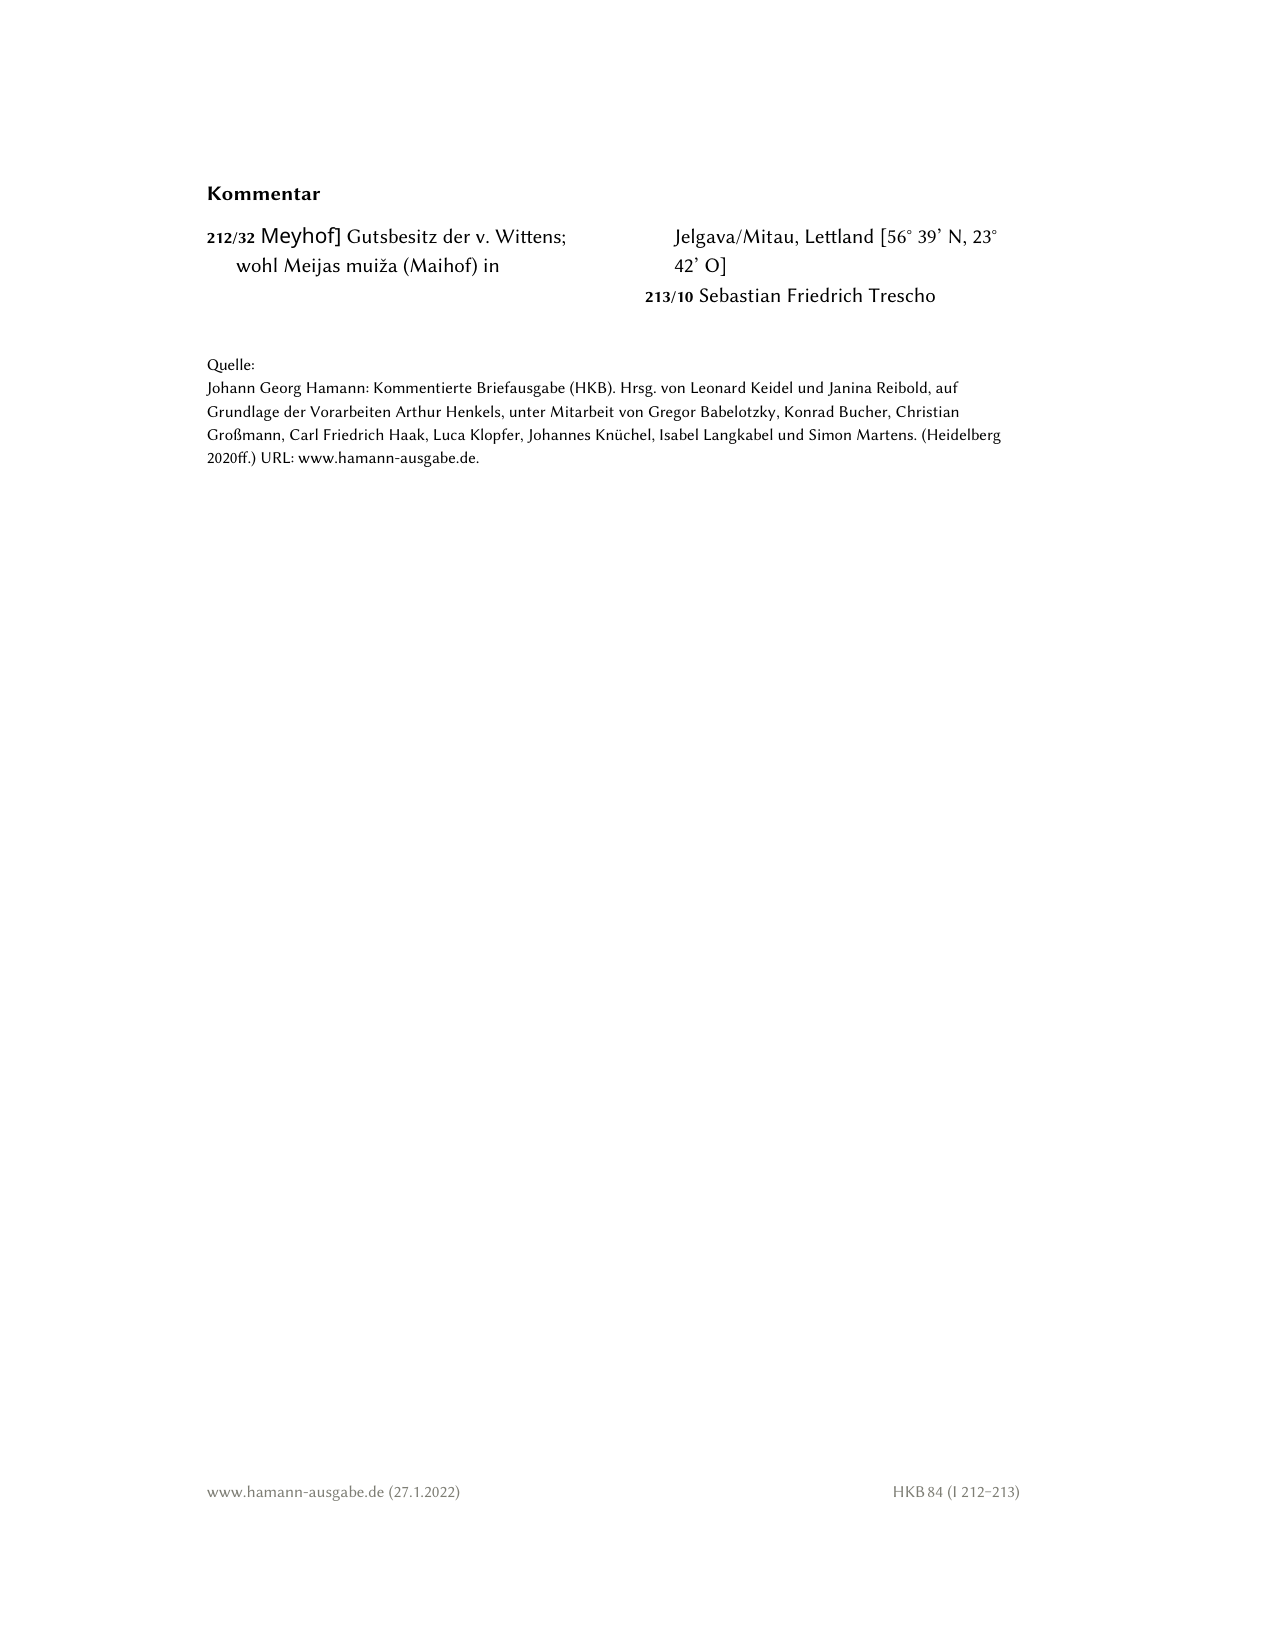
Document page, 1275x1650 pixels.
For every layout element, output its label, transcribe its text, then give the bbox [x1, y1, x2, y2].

text 212/32 Meyhof] Gutsbesitz der v. Wittens; wohl Meijas muiža (Maihof) in Jelgava/Mitau, Lettland [56° 39’ N, 23° 42’ O] [645, 220, 1025, 279]
text 213/10 Sebastian Friedrich Trescho [645, 279, 1025, 308]
text Kommentar [207, 177, 1025, 206]
text Quelle: Johann Georg Hamann: Kommentierte Briefausgabe (HKB). Hrsg. von Leonard Keidel und Janina Reibold, auf Grundlage der Vorarbeiten Arthur Henkels, unter Mitarbeit von Gregor Babelotzky, Konrad Bucher, Christian Großmann, Carl Friedrich Haak, Luca Klopfer, Johannes Knüchel, Isabel Langkabel und Simon Martens. (Heidelberg 2020ff.) URL: www.hamann-ausgabe.de. [207, 352, 1025, 468]
text 212/32 Meyhof] Gutsbesitz der v. Wittens; wohl Meijas muiža (Maihof) in Jelgava/Mitau, Lettland [56° 39’ N, 23° 42’ O] [207, 220, 587, 279]
